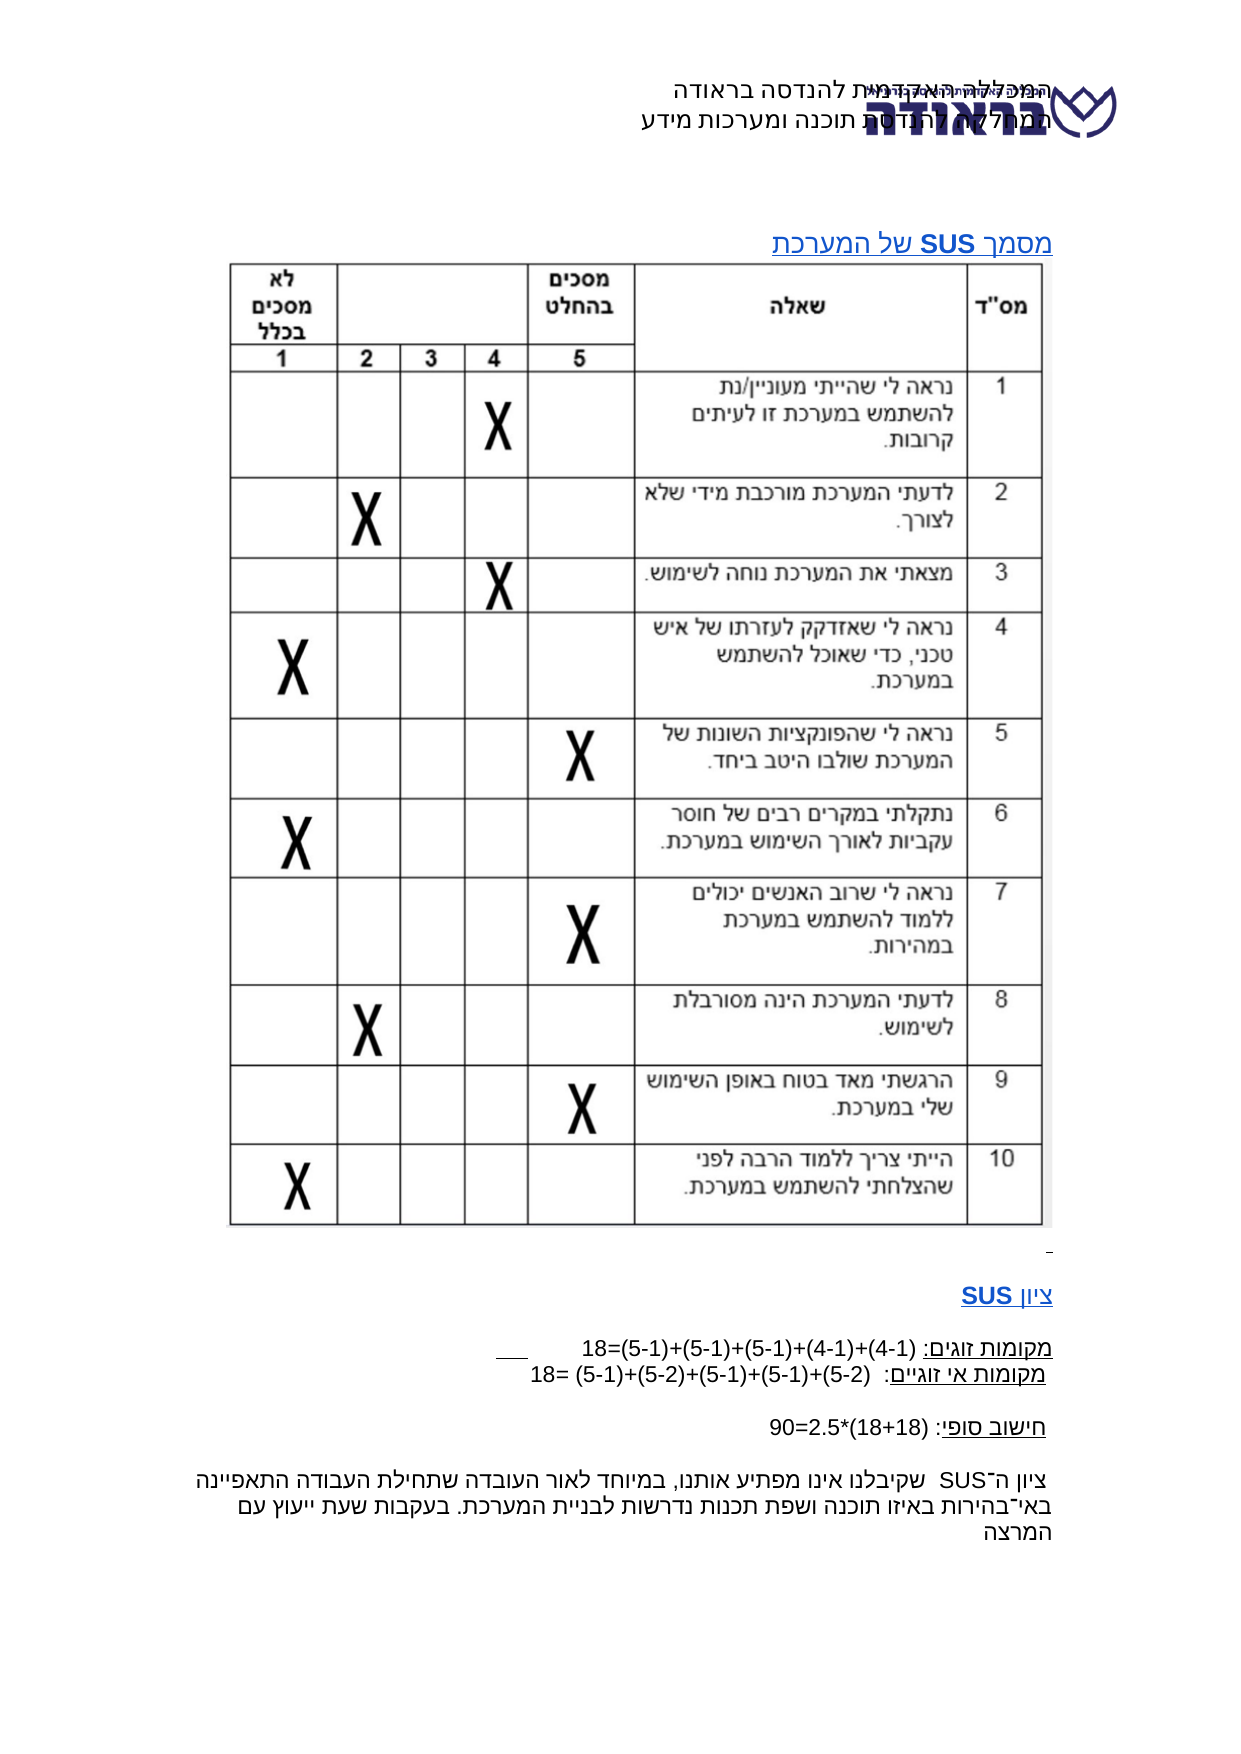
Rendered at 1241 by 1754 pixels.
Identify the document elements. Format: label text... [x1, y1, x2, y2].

text ציון SUS [187, 1281, 1053, 1310]
picture [226, 258, 1053, 1228]
picture [858, 79, 1123, 143]
text מקומות זוגים: (4-1)+(4-1)+(5-1)+(5-1)+(5-1)=18 מקומות אי זוגיים: (5-2)+(5-1)+(5-1)+(5-2)+(5-1) =18 חישוב סופי: (18+18)*2.5=90 ציון ה־SUS שקיבלנו אינו מפתיע אותנו, במיוחד לאור העובדה שתחילת העבודה התאפיינה באי־בהירות באיזו תוכנה ושפת תכנות נדרשות לבניית המערכת. בעקבות שעת ייעוץ עם המרצה [187, 1335, 1053, 1546]
